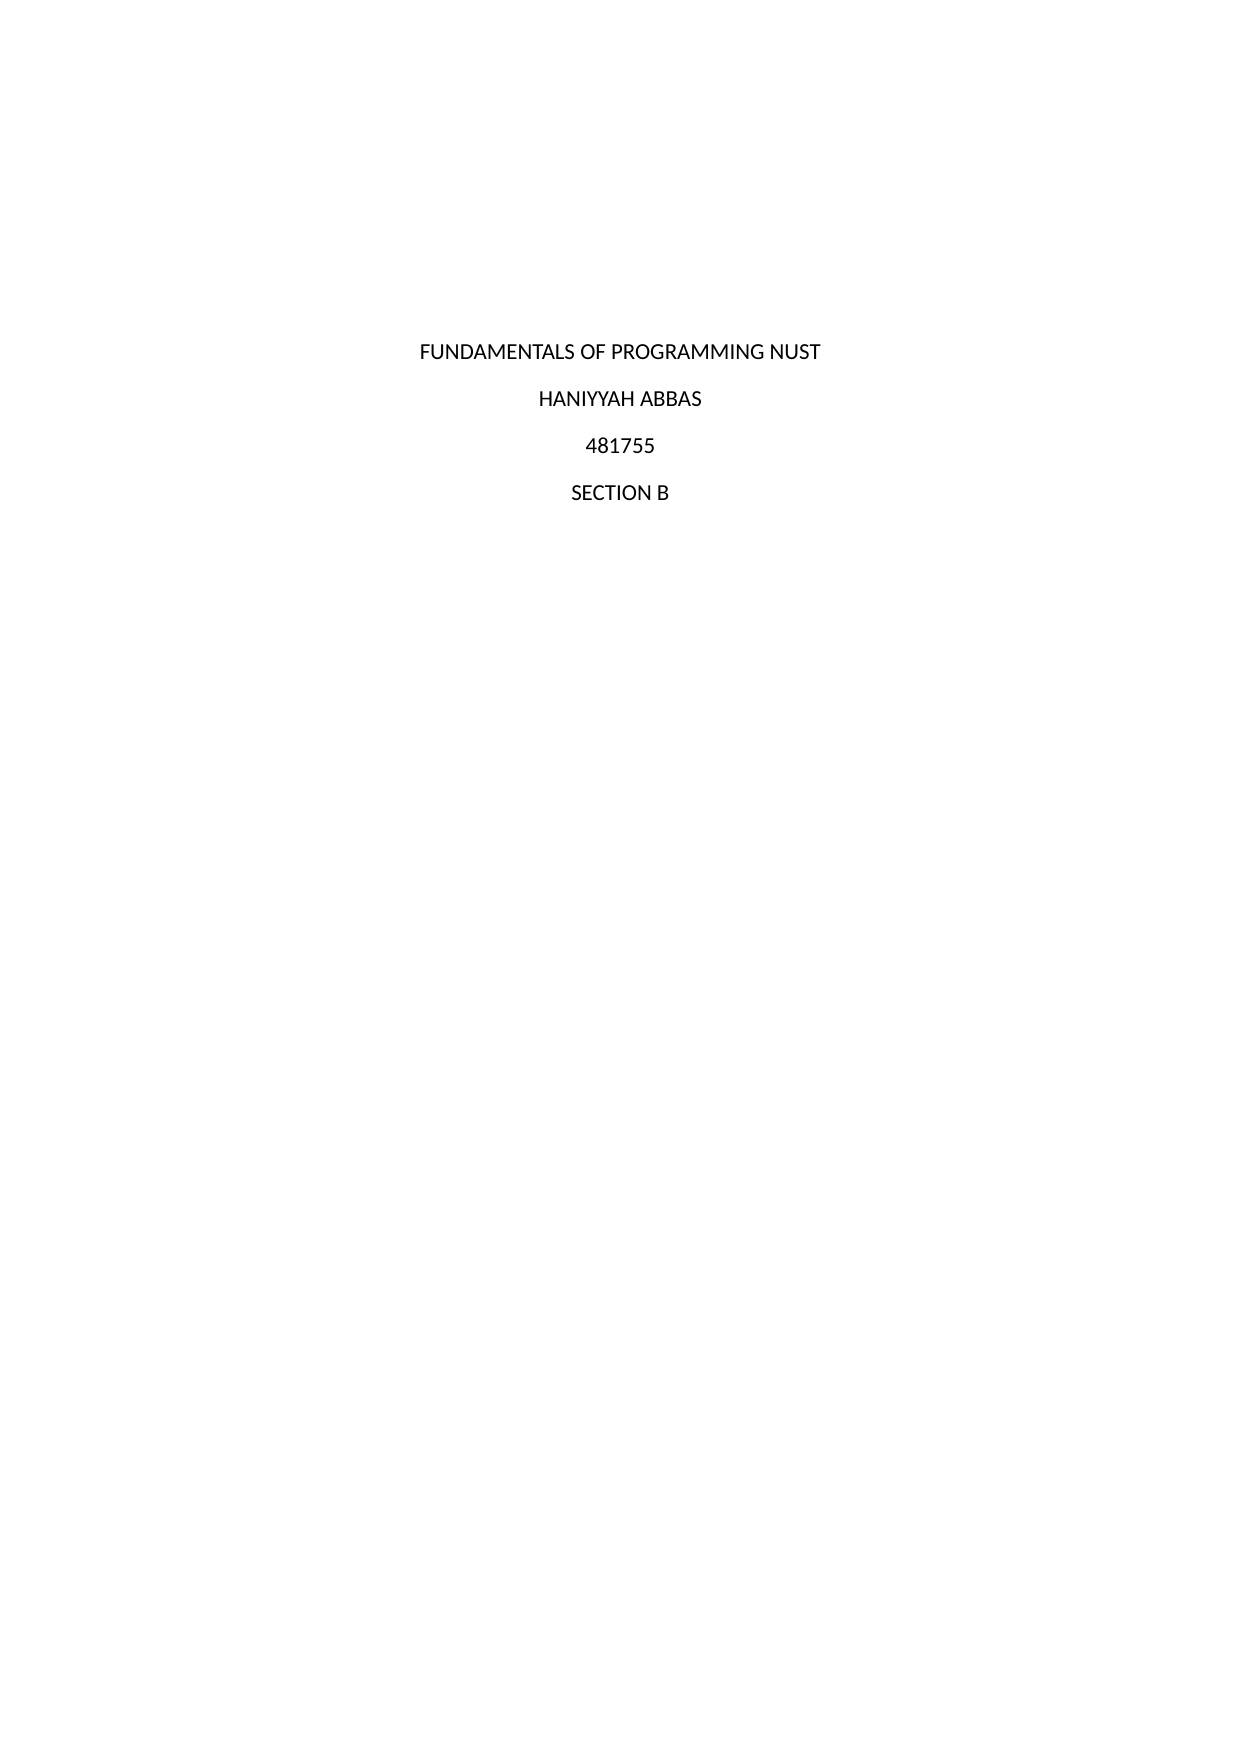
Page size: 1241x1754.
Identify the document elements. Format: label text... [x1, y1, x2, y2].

text 481755 [150, 431, 1090, 459]
text HANIYYAH ABBAS [150, 384, 1090, 412]
text SECTION B [150, 478, 1090, 506]
text FUNDAMENTALS OF PROGRAMMING NUST [150, 337, 1090, 366]
